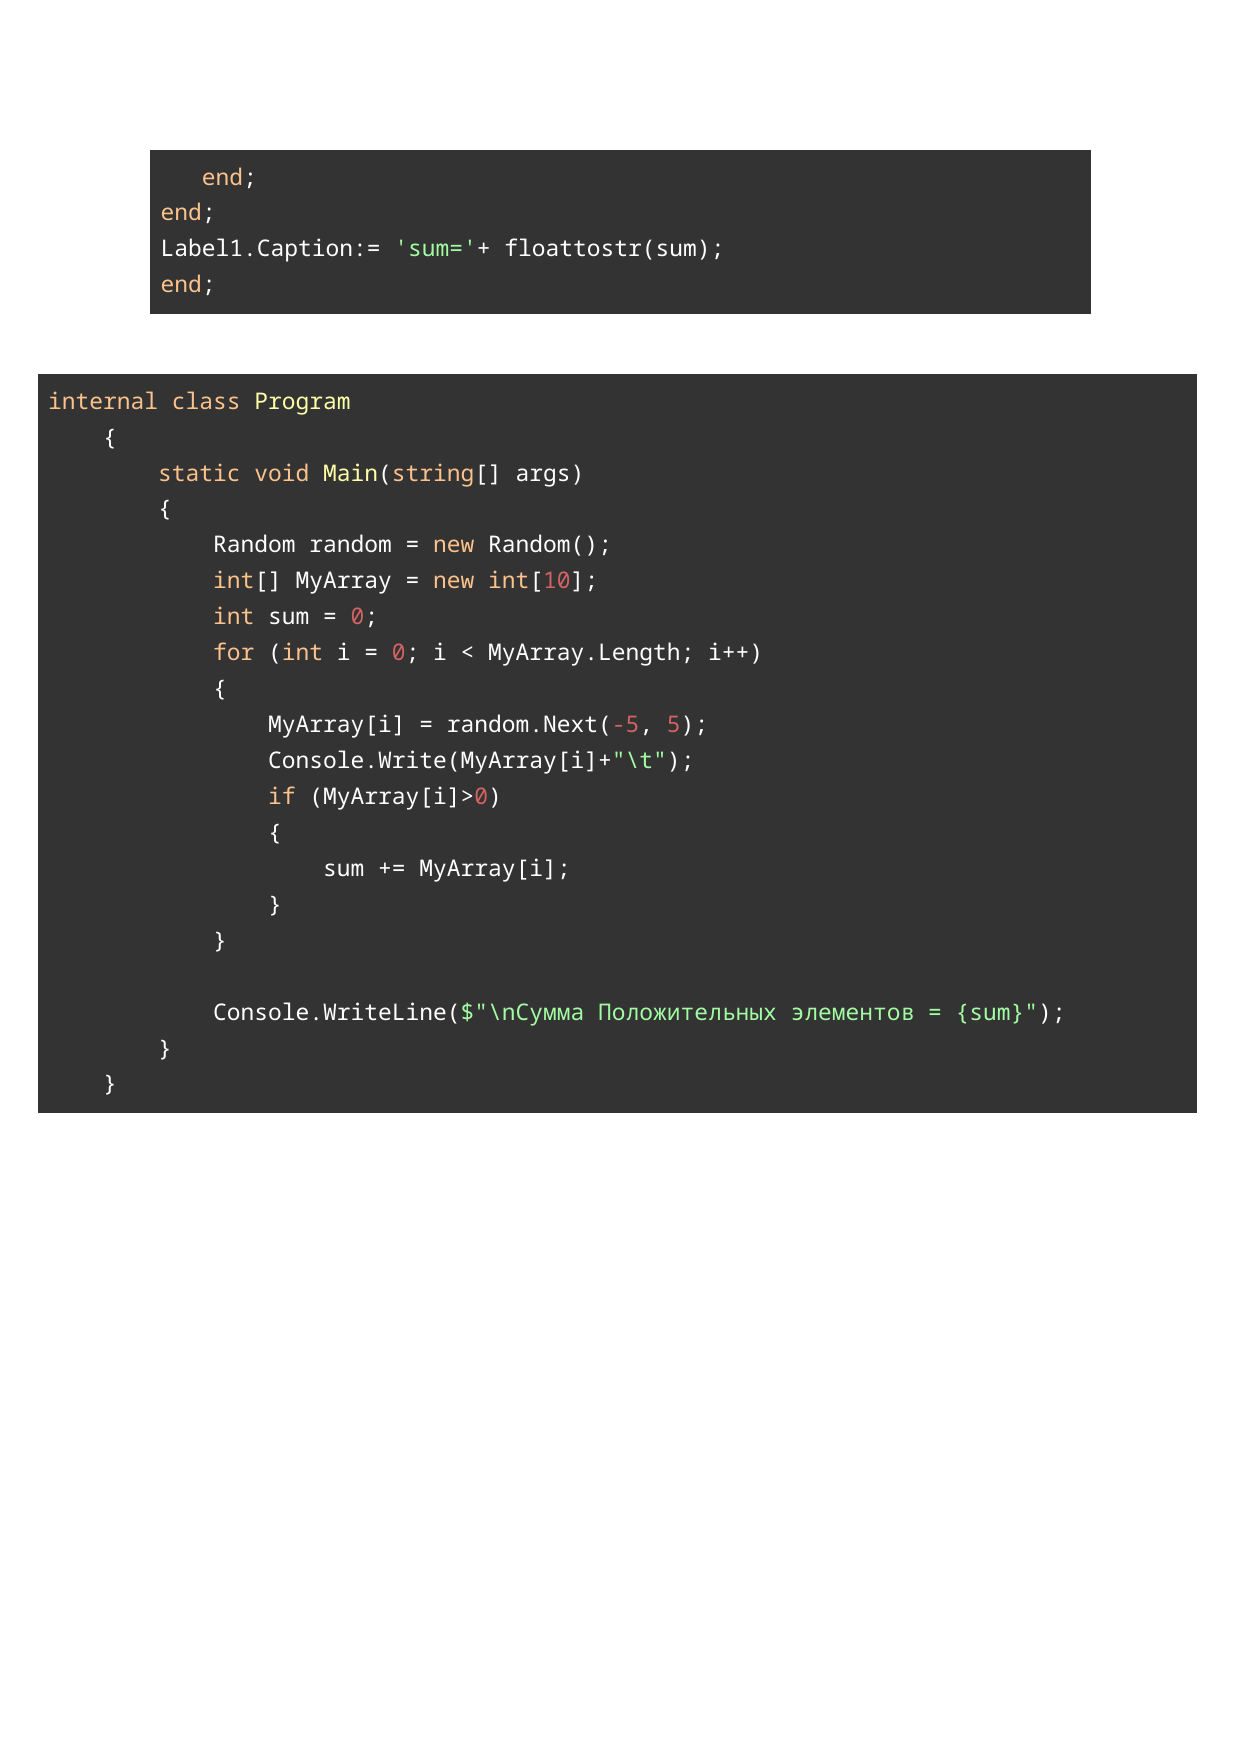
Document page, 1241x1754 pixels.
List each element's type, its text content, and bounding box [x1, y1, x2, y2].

table_header internal class Program { static void Main(string[] args) { Random random = new Random(); int[] MyArray = new int[10]; int sum = 0; for (int i = 0; i < MyArray.Length; i++) { MyArray[i] = random.Next(-5, 5); Console.Write(MyArray[i]+"\t"); if (MyArray[i]>0) { sum += MyArray[i]; } } Console.WriteLine($"\nСумма Положительных элементов = {sum}"); } } [38, 374, 1197, 1113]
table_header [150, 150, 1091, 314]
